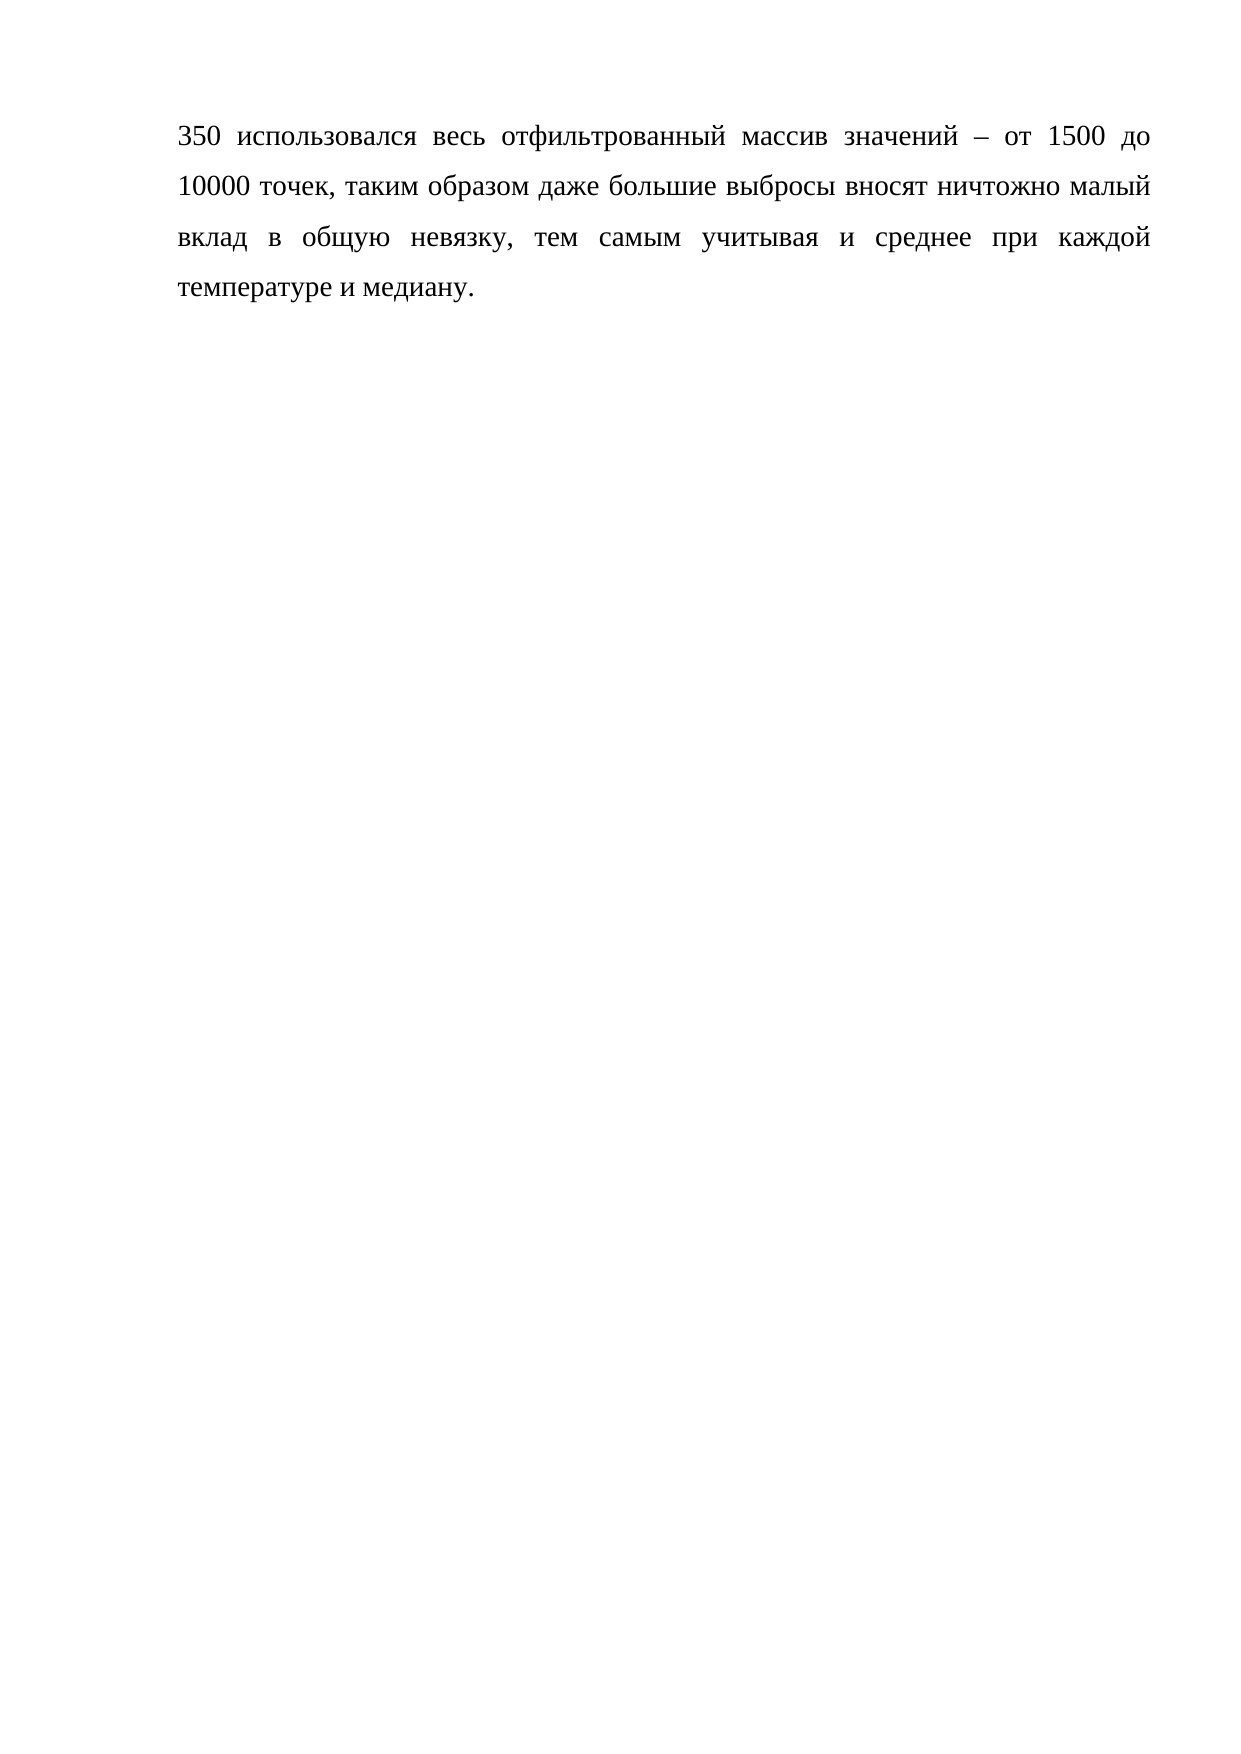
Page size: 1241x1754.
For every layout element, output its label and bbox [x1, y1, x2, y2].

text [177, 118, 1152, 303]
